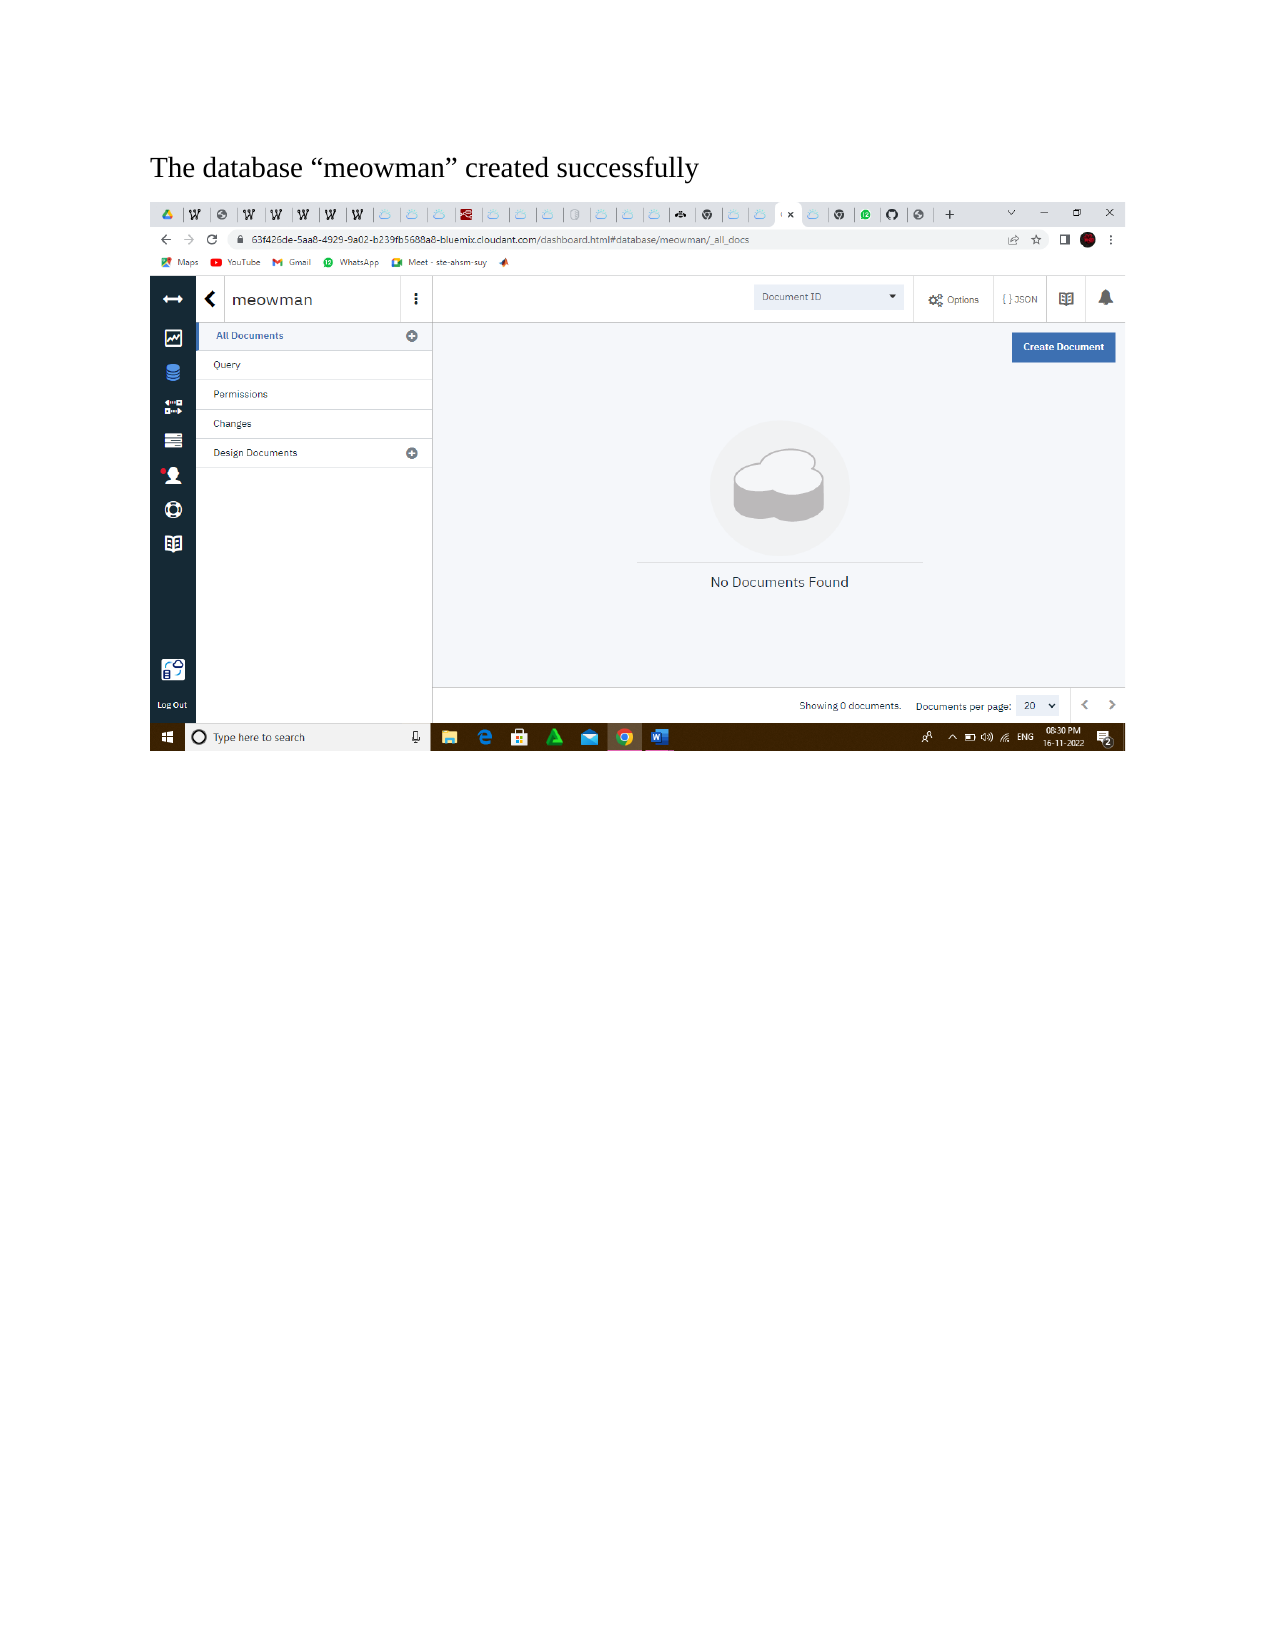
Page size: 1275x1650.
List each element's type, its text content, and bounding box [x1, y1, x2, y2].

picture [150, 202, 1125, 751]
text The database “meowman” created successfully [150, 150, 1125, 183]
